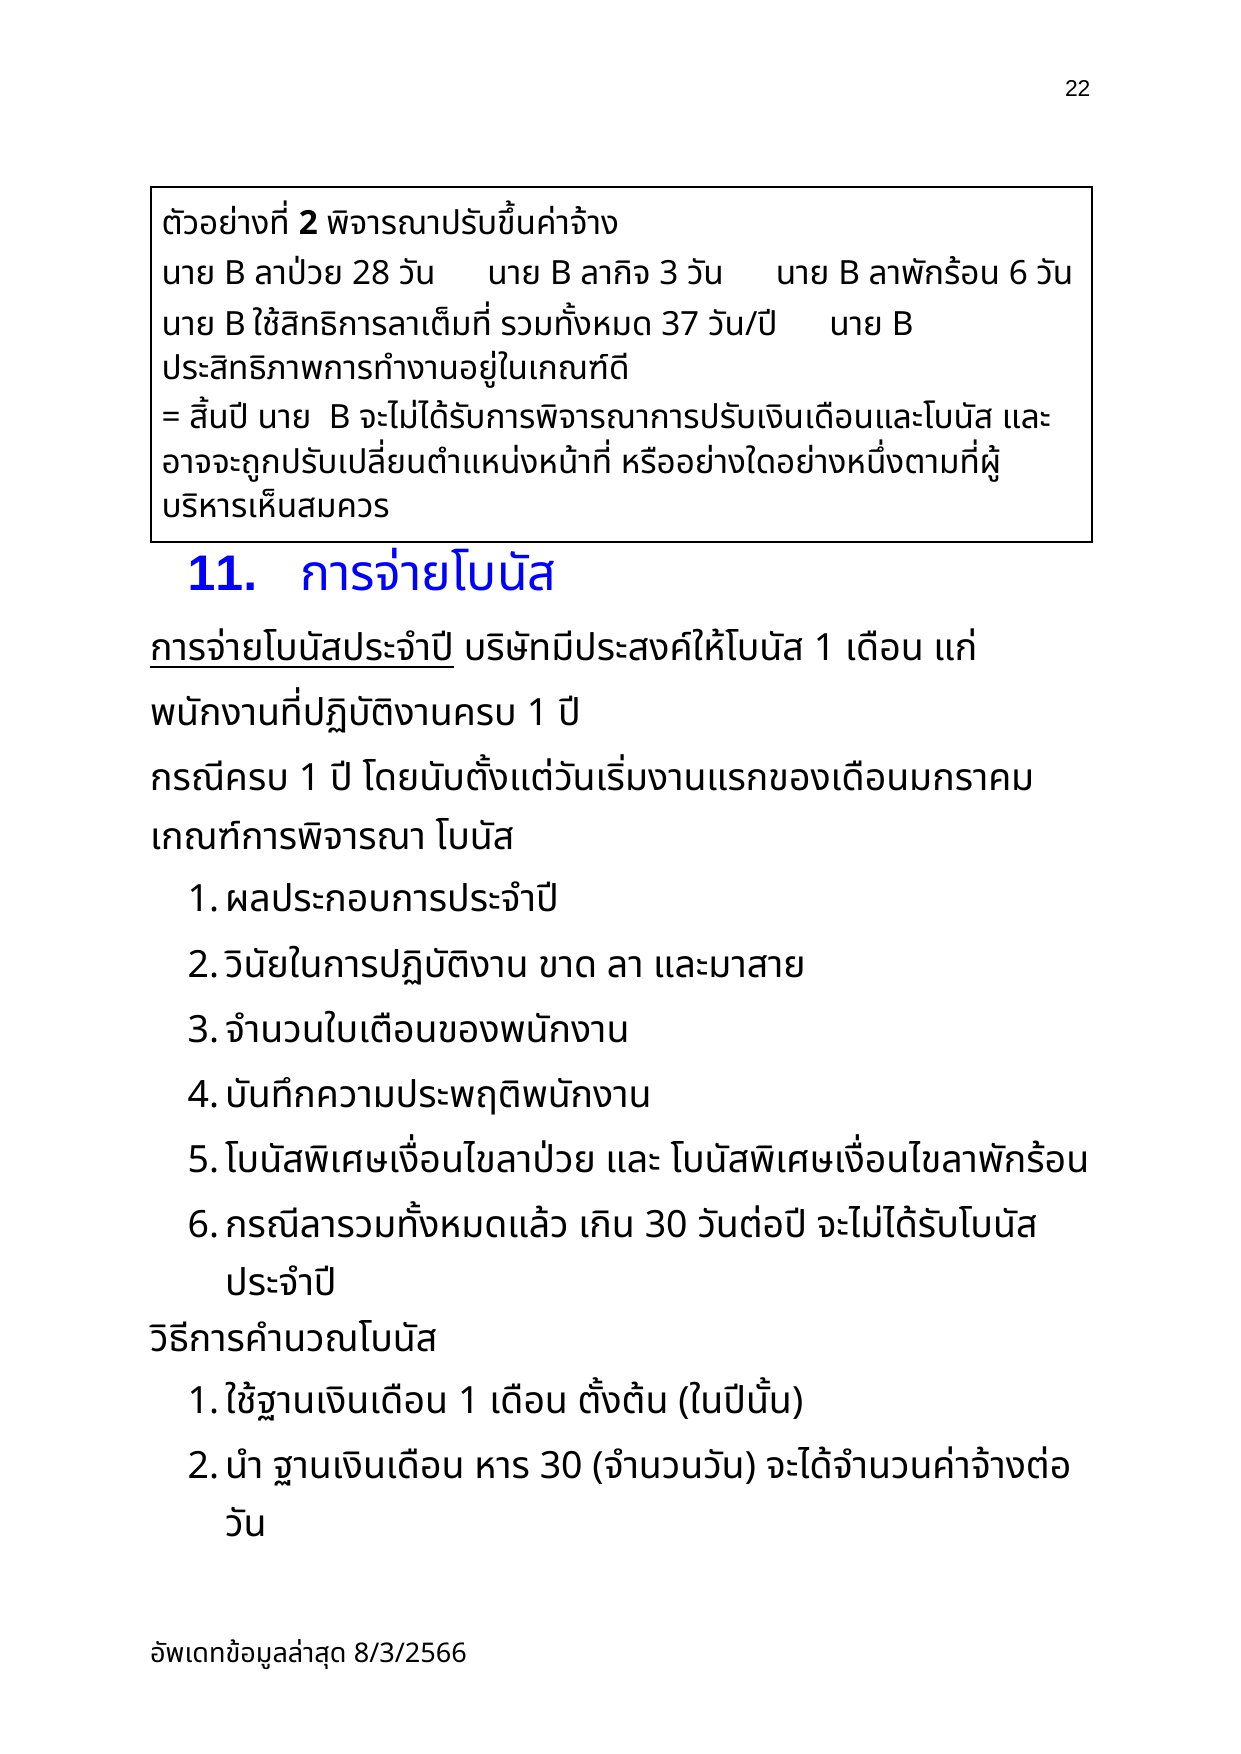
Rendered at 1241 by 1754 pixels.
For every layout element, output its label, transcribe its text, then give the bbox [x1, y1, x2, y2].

text การจ่ายโบนัสประจำปี บริษัทมีประสงค์ให้โบนัส 1 เดือน แก่พนักงานที่ปฏิบัติงานครบ 1 ปี [150, 621, 1090, 742]
list นำ ฐานเงินเดือน หาร 30 (จำนวนวัน) จะได้จำนวนค่าจ้างต่อวัน [187, 1439, 1090, 1552]
list วินัยในการปฏิบัติงาน ขาด ลา และมาสาย [187, 937, 1090, 994]
list ผลประกอบการประจำปี [187, 872, 1090, 929]
table_header ตัวอย่างที่ 2 พิจารณาปรับขึ้นค่าจ้าง นาย B ลาป่วย 28 วัน นาย B ลากิจ 3 วัน นาย B ลาพักร้อน 6 วัน นาย Bใช้สิทธิการลาเต็มที่ รวมทั้งหมด 37 วัน/ปี นาย B ประสิทธิภาพการทำงานอยู่ในเกณฑ์ดี = สิ้นปี นาย B จะไม่ได้รับการพิจารณาการปรับเงินเดือนและโบนัส และอาจจะถูกปรับเปลี่ยนตำแหน่งหน้าที่ หรืออย่างใดอย่างหนึ่งตามที่ผู้บริหารเห็นสมควร [152, 188, 1091, 541]
list โบนัสพิเศษเงื่อนไขลาป่วย และ โบนัสพิเศษเงื่อนไขลาพักร้อน [187, 1132, 1090, 1189]
text กรณีครบ 1 ปี โดยนับตั้งแต่วันเริ่มงานแรกของเดือนมกราคม [150, 751, 1090, 807]
text เกณฑ์การพิจารณา โบนัส [150, 816, 1090, 865]
list การจ่ายโบนัส [187, 543, 1090, 611]
text วิธีการคำนวณโบนัส [150, 1318, 1090, 1367]
list บันทึกความประพฤติพนักงาน [187, 1067, 1090, 1124]
list จำนวนใบเตือนของพนักงาน [187, 1002, 1090, 1059]
list กรณีลารวมทั้งหมดแล้ว เกิน 30 วันต่อปี จะไม่ได้รับโบนัสประจำปี [187, 1198, 1090, 1310]
list ใช้ฐานเงินเดือน 1 เดือน ตั้งต้น (ในปีนั้น) [187, 1374, 1090, 1431]
